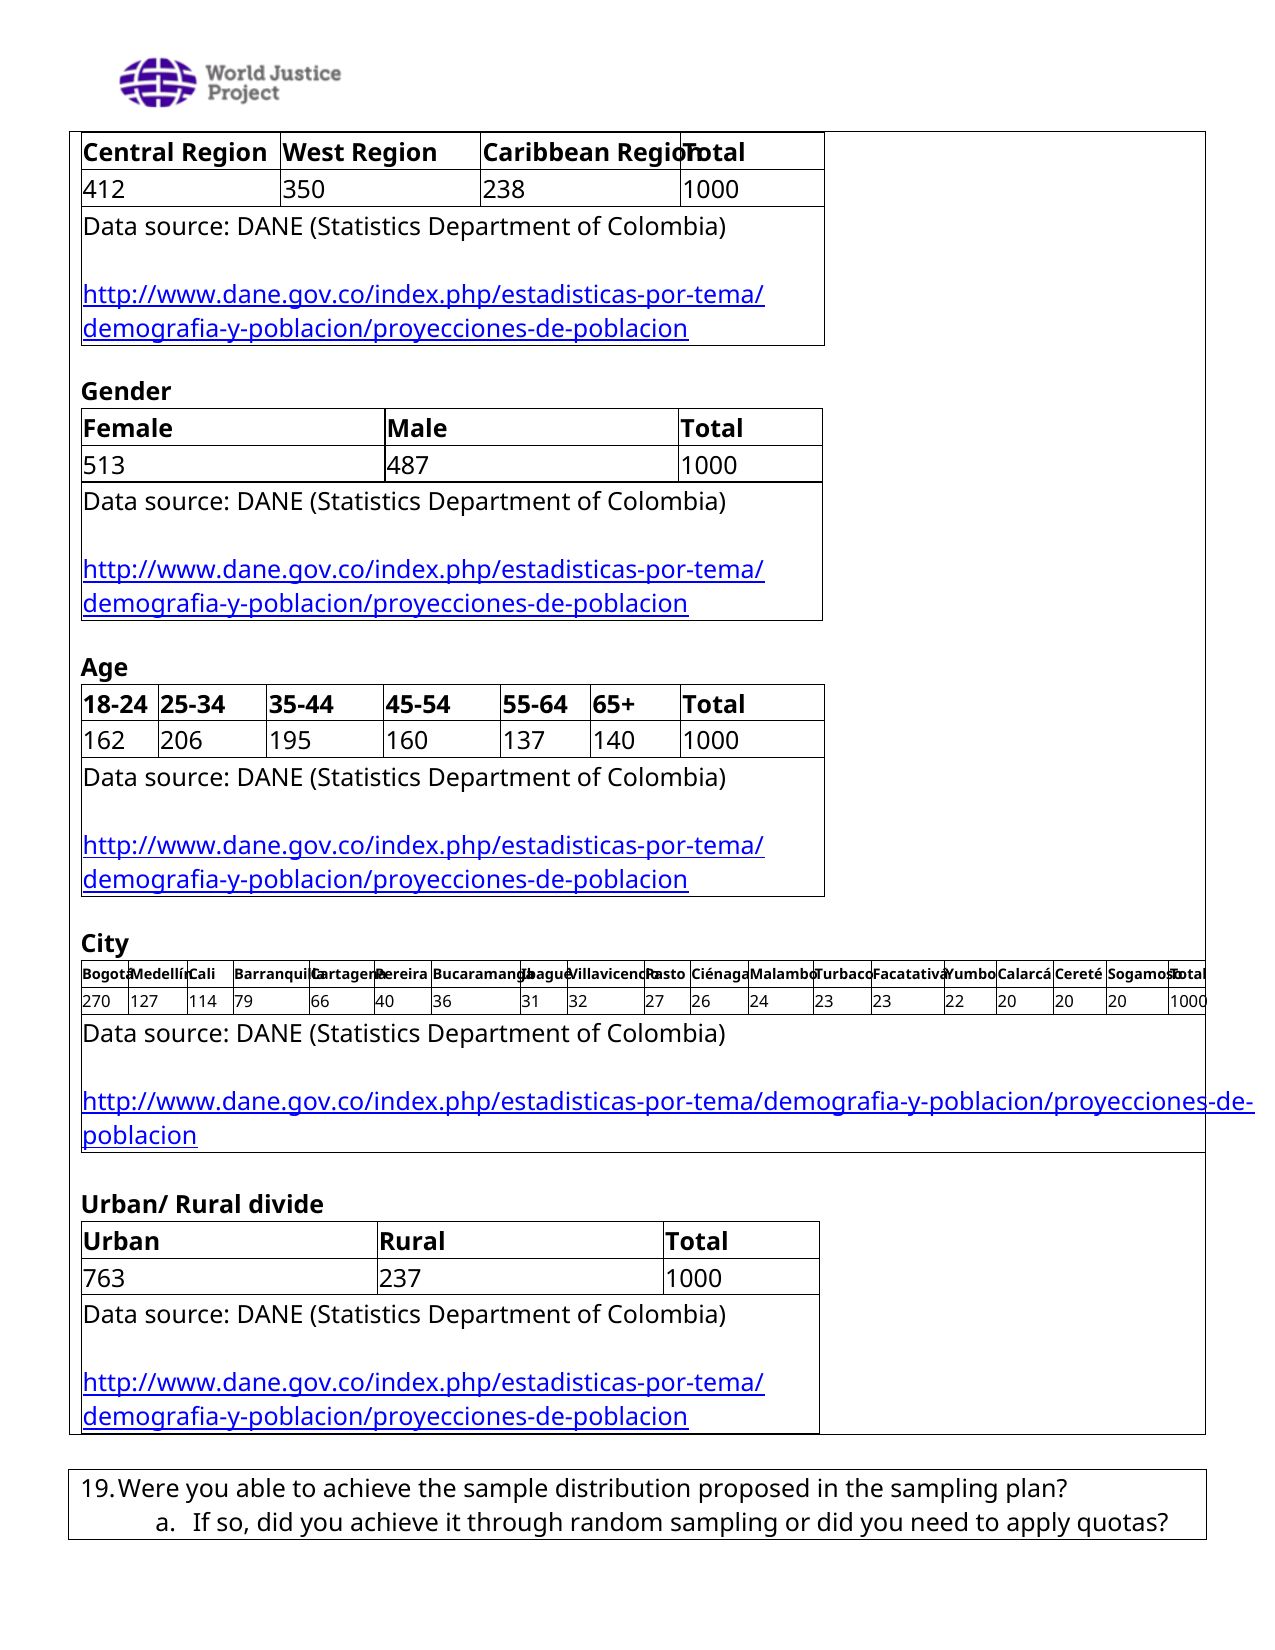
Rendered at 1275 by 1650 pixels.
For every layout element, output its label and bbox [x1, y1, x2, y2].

table_cell [70, 132, 1205, 1434]
table_header [69, 1470, 1206, 1538]
picture [103, 45, 357, 121]
